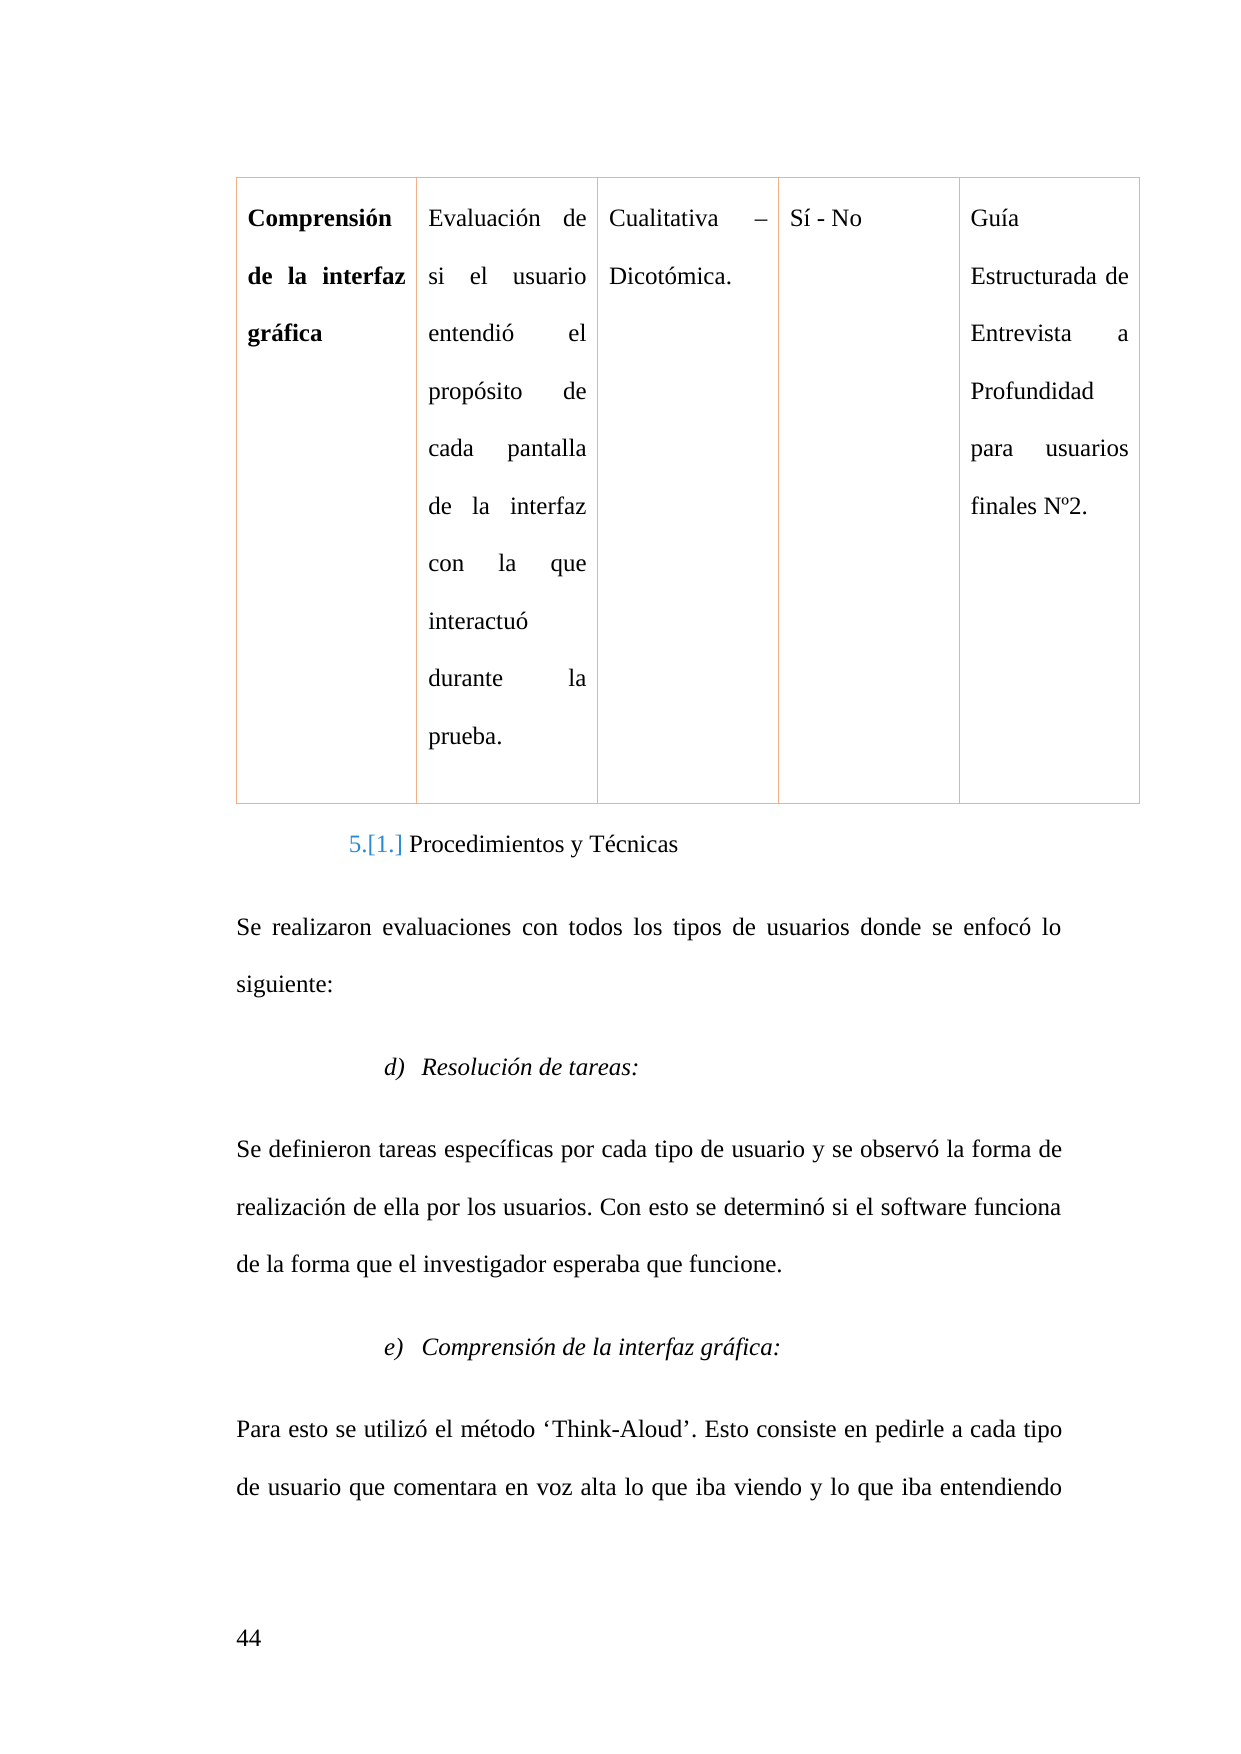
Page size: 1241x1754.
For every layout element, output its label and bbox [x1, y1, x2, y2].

table_cell [598, 178, 778, 803]
table_cell [237, 178, 416, 803]
table_cell [417, 178, 597, 803]
table_cell [779, 178, 959, 803]
table_cell [960, 178, 1139, 803]
